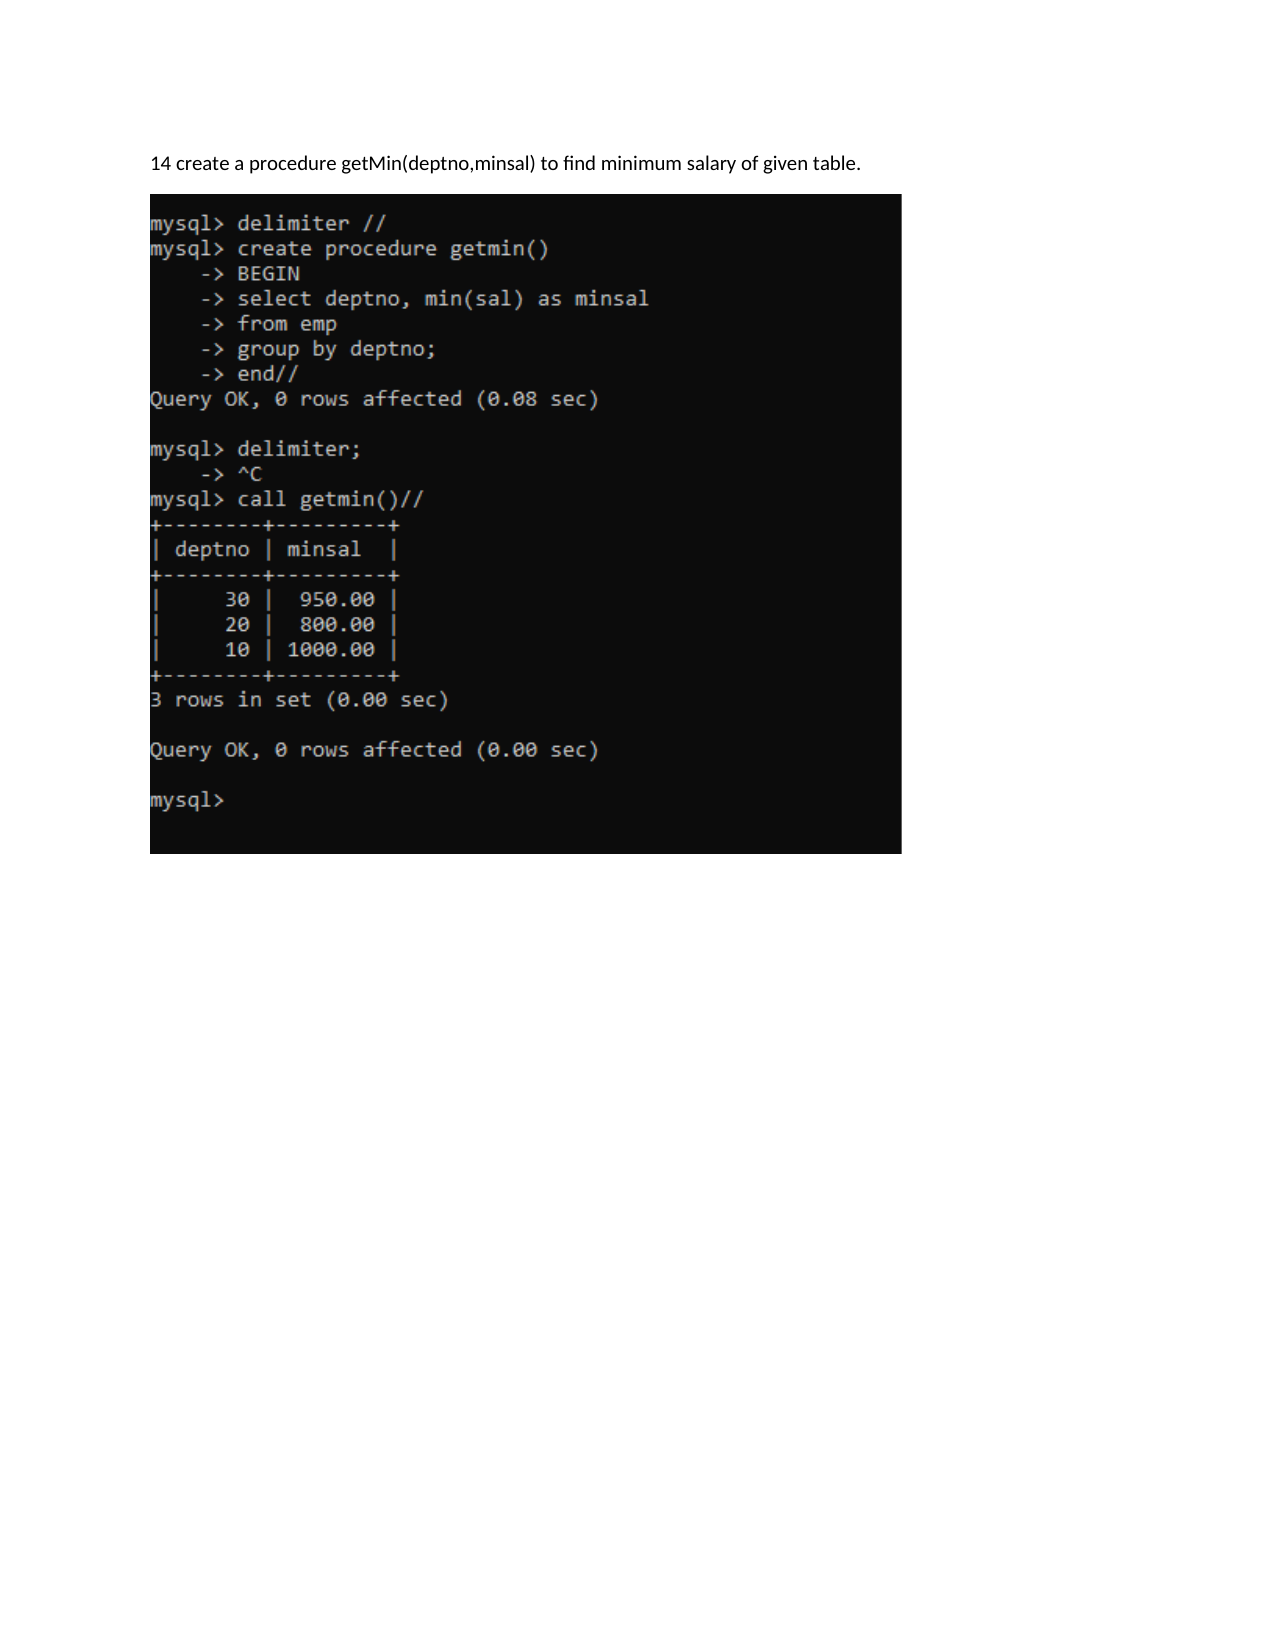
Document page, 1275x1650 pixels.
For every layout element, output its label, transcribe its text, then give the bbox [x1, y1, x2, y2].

text 14 create a procedure getMin(deptno,minsal) to find minimum salary of given table. [150, 150, 1125, 175]
picture [150, 194, 902, 854]
